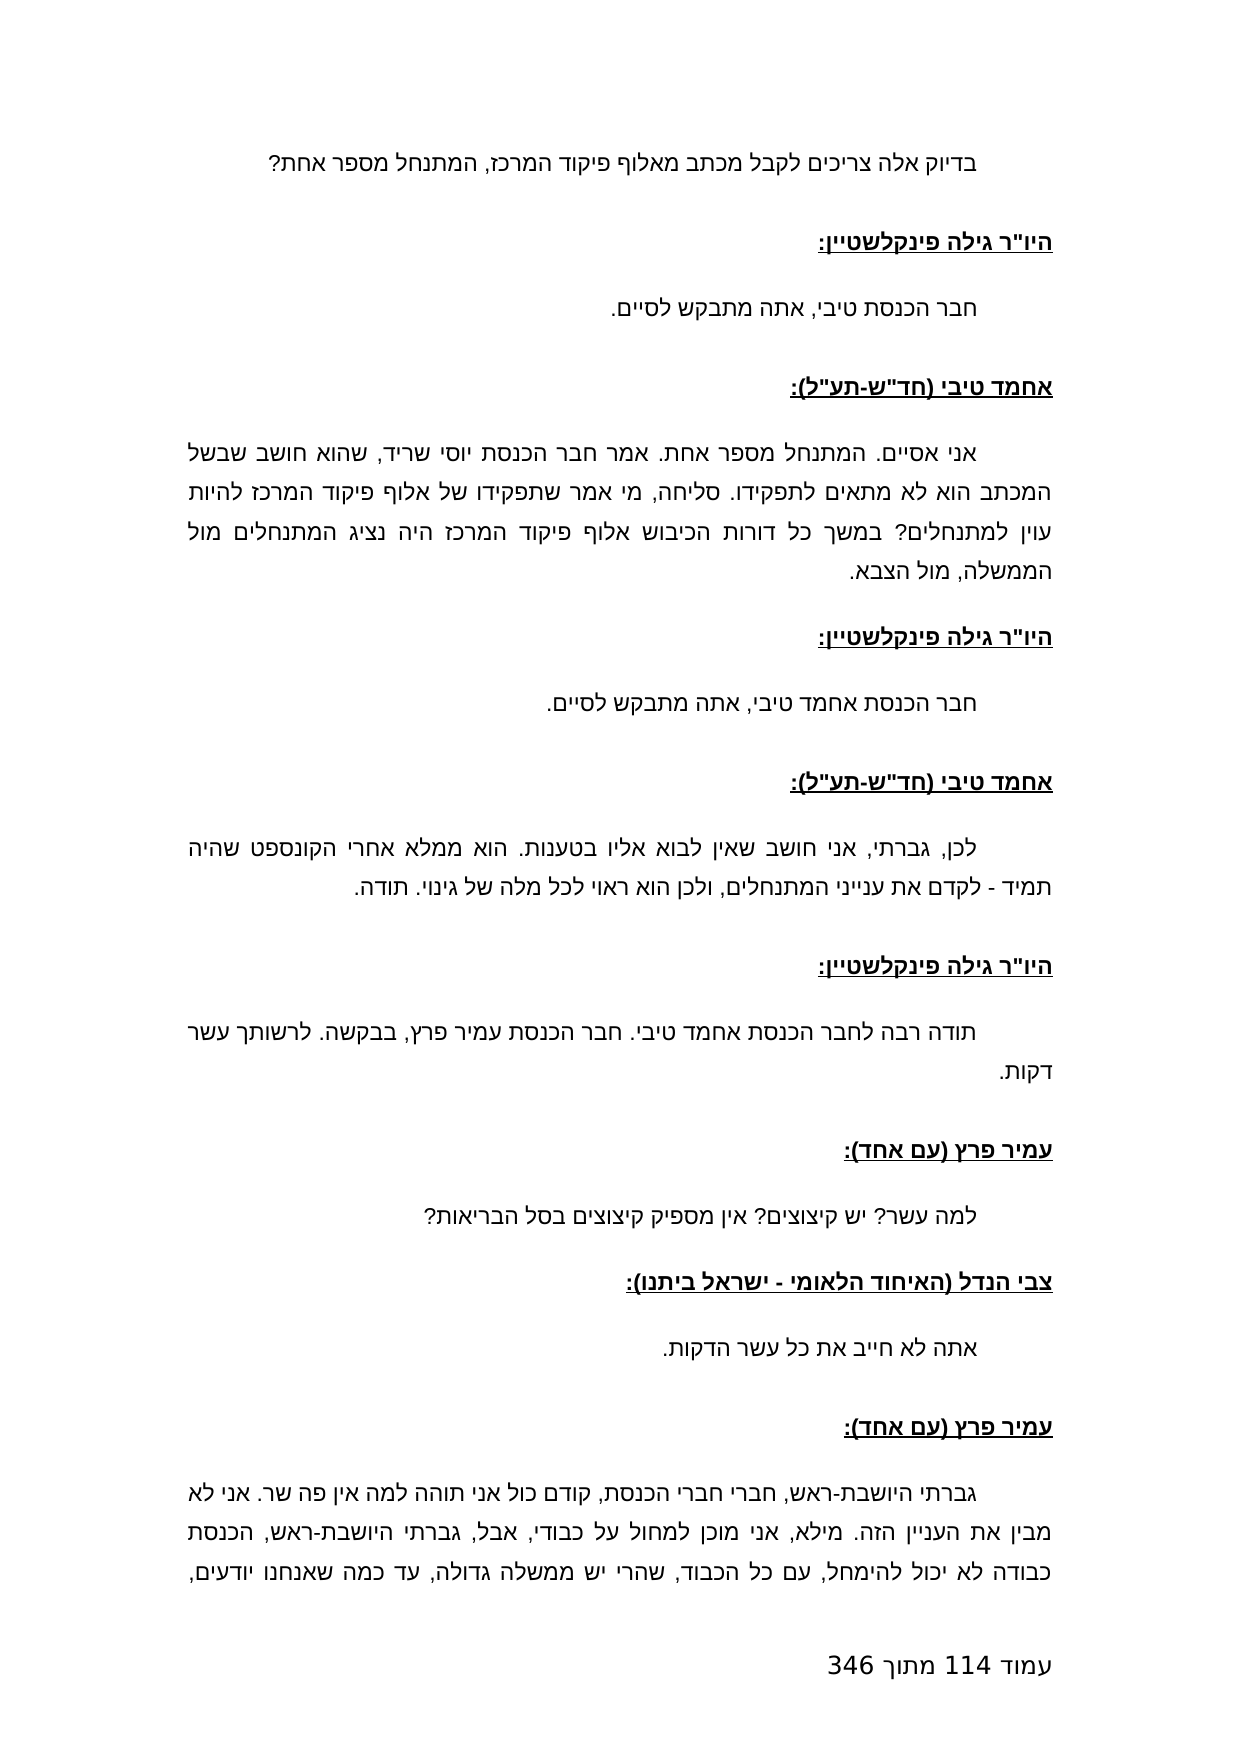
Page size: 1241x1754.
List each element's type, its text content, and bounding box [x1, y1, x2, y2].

text חבר הכנסת טיבי, אתה מתבקש לסיים. [187, 295, 1053, 321]
text עמיר פרץ (עם אחד): [187, 1137, 1053, 1163]
text לכן, גברתי, אני חושב שאין לבוא אליו בטענות. הוא ממלא אחרי הקונספט שהיה תמיד - לקדם את ענייני המתנחלים, ולכן הוא ראוי לכל מלה של גינוי. תודה. [187, 834, 1053, 900]
text צבי הנדל (האיחוד הלאומי - ישראל ביתנו): [187, 1269, 1053, 1295]
text היו"ר גילה פינקלשטיין: [187, 624, 1053, 650]
text בדיוק אלה צריכים לקבל מכתב מאלוף פיקוד המרכז, המתנחל מספר אחת? [187, 150, 1053, 176]
text למה עשר? יש קיצוצים? אין מספיק קיצוצים בסל הבריאות? [187, 1203, 1053, 1229]
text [187, 1479, 1053, 1585]
text תודה רבה לחבר הכנסת אחמד טיבי. חבר הכנסת עמיר פרץ, בבקשה. לרשותך עשר דקות. [187, 1019, 1053, 1084]
text היו"ר גילה פינקלשטיין: [187, 953, 1053, 979]
text חבר הכנסת אחמד טיבי, אתה מתבקש לסיים. [187, 690, 1053, 716]
text אני אסיים. המתנחל מספר אחת. אמר חבר הכנסת יוסי שריד, שהוא חושב שבשל המכתב הוא לא מתאים לתפקידו. סליחה, מי אמר שתפקידו של אלוף פיקוד המרכז להיות עוין למתנחלים? במשך כל דורות הכיבוש אלוף פיקוד המרכז היה נציג המתנחלים מול הממשלה, מול הצבא. [187, 439, 1053, 584]
text עמיר פרץ (עם אחד): [187, 1414, 1053, 1440]
text אתה לא חייב את כל עשר הדקות. [187, 1335, 1053, 1361]
text היו"ר גילה פינקלשטיין: [187, 229, 1053, 255]
text אחמד טיבי (חד"ש-תע"ל): [187, 374, 1053, 400]
text אחמד טיבי (חד"ש-תע"ל): [187, 769, 1053, 795]
